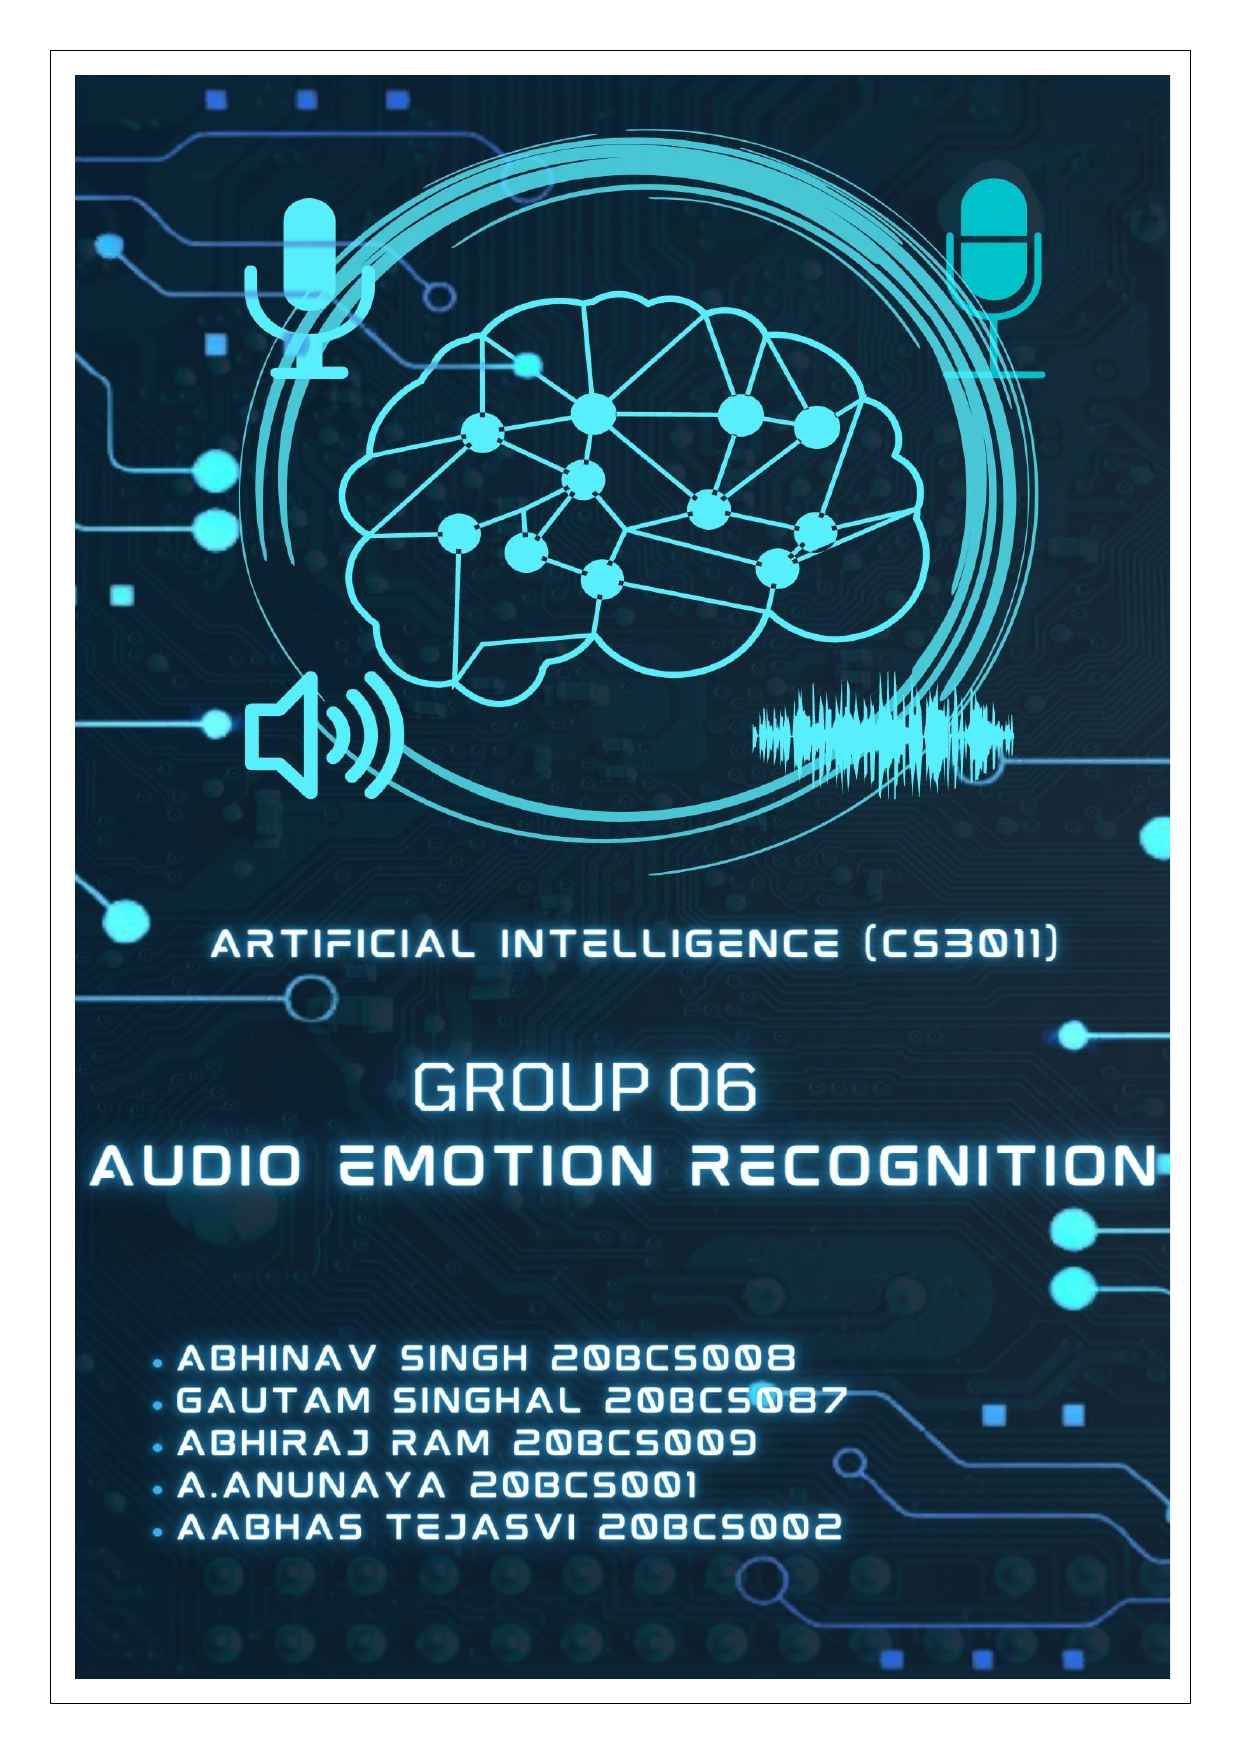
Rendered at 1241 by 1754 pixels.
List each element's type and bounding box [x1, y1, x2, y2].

picture [75, 75, 1171, 1679]
